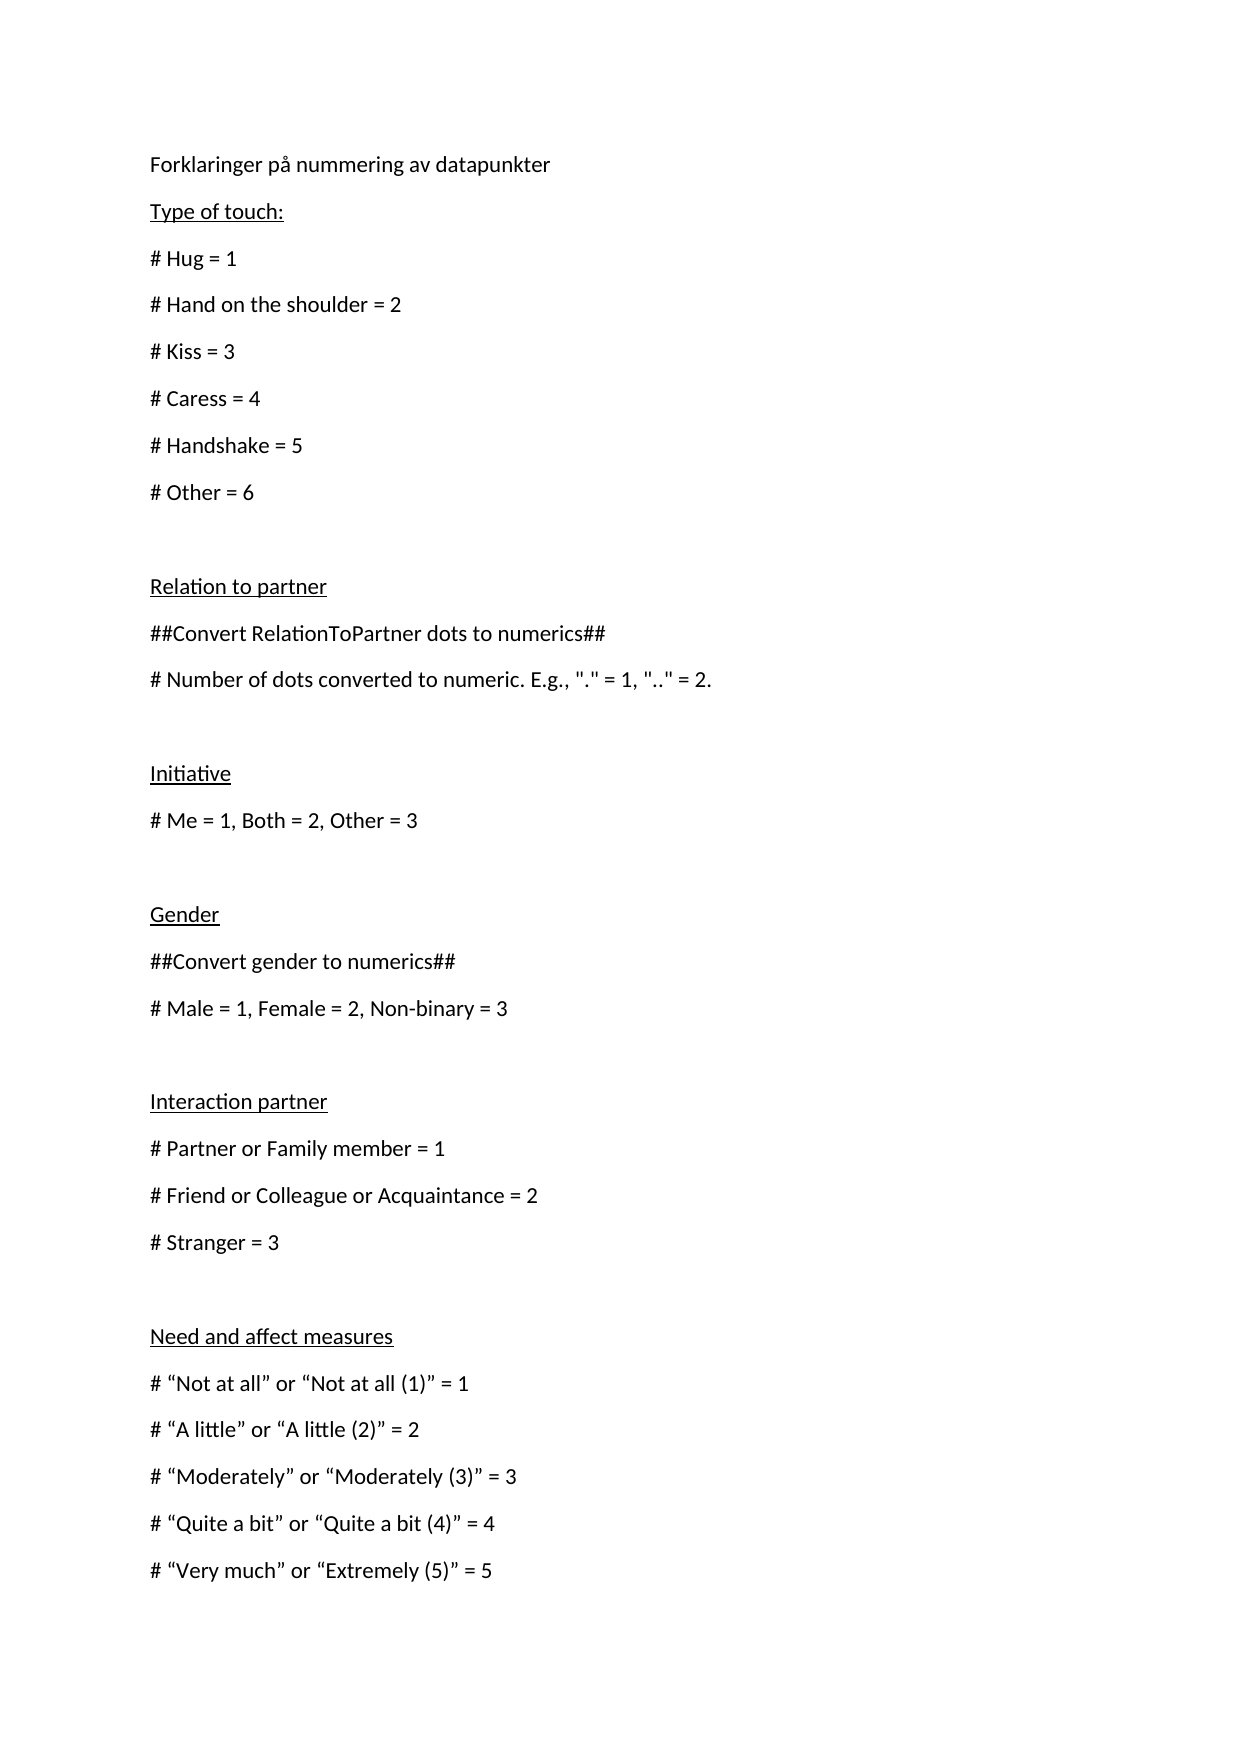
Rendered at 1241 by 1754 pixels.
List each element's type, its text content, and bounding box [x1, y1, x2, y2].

text # “A little” or “A little (2)” = 2 [150, 1416, 1090, 1444]
text ##Convert RelationToPartner dots to numerics## [150, 619, 1090, 647]
text # Partner or Family member = 1 [150, 1134, 1090, 1162]
text # Male = 1, Female = 2, Non-binary = 3 [150, 994, 1090, 1022]
text # Hug = 1 [150, 244, 1090, 272]
text Forklaringer på nummering av datapunkter [150, 150, 1090, 178]
text # Hand on the shoulder = 2 [150, 291, 1090, 319]
text Relation to partner [150, 572, 1090, 600]
text # Me = 1, Both = 2, Other = 3 [150, 806, 1090, 834]
text # Other = 6 [150, 478, 1090, 506]
text ##Convert gender to numerics## [150, 947, 1090, 975]
text Need and affect measures [150, 1322, 1090, 1350]
text Type of touch: [150, 197, 1090, 225]
text # “Quite a bit” or “Quite a bit (4)” = 4 [150, 1509, 1090, 1537]
text Initiative [150, 759, 1090, 787]
text # “Moderately” or “Moderately (3)” = 3 [150, 1462, 1090, 1491]
text # Handshake = 5 [150, 431, 1090, 459]
text # Number of dots converted to numeric. E.g., "." = 1, ".." = 2. [150, 666, 1090, 694]
text # “Not at all” or “Not at all (1)” = 1 [150, 1369, 1090, 1397]
text # “Very much” or “Extremely (5)” = 5 [150, 1556, 1090, 1584]
text # Friend or Colleague or Acquaintance = 2 [150, 1181, 1090, 1209]
text # Kiss = 3 [150, 337, 1090, 366]
text Interaction partner [150, 1087, 1090, 1116]
text Gender [150, 900, 1090, 928]
text # Stranger = 3 [150, 1228, 1090, 1256]
text # Caress = 4 [150, 384, 1090, 412]
